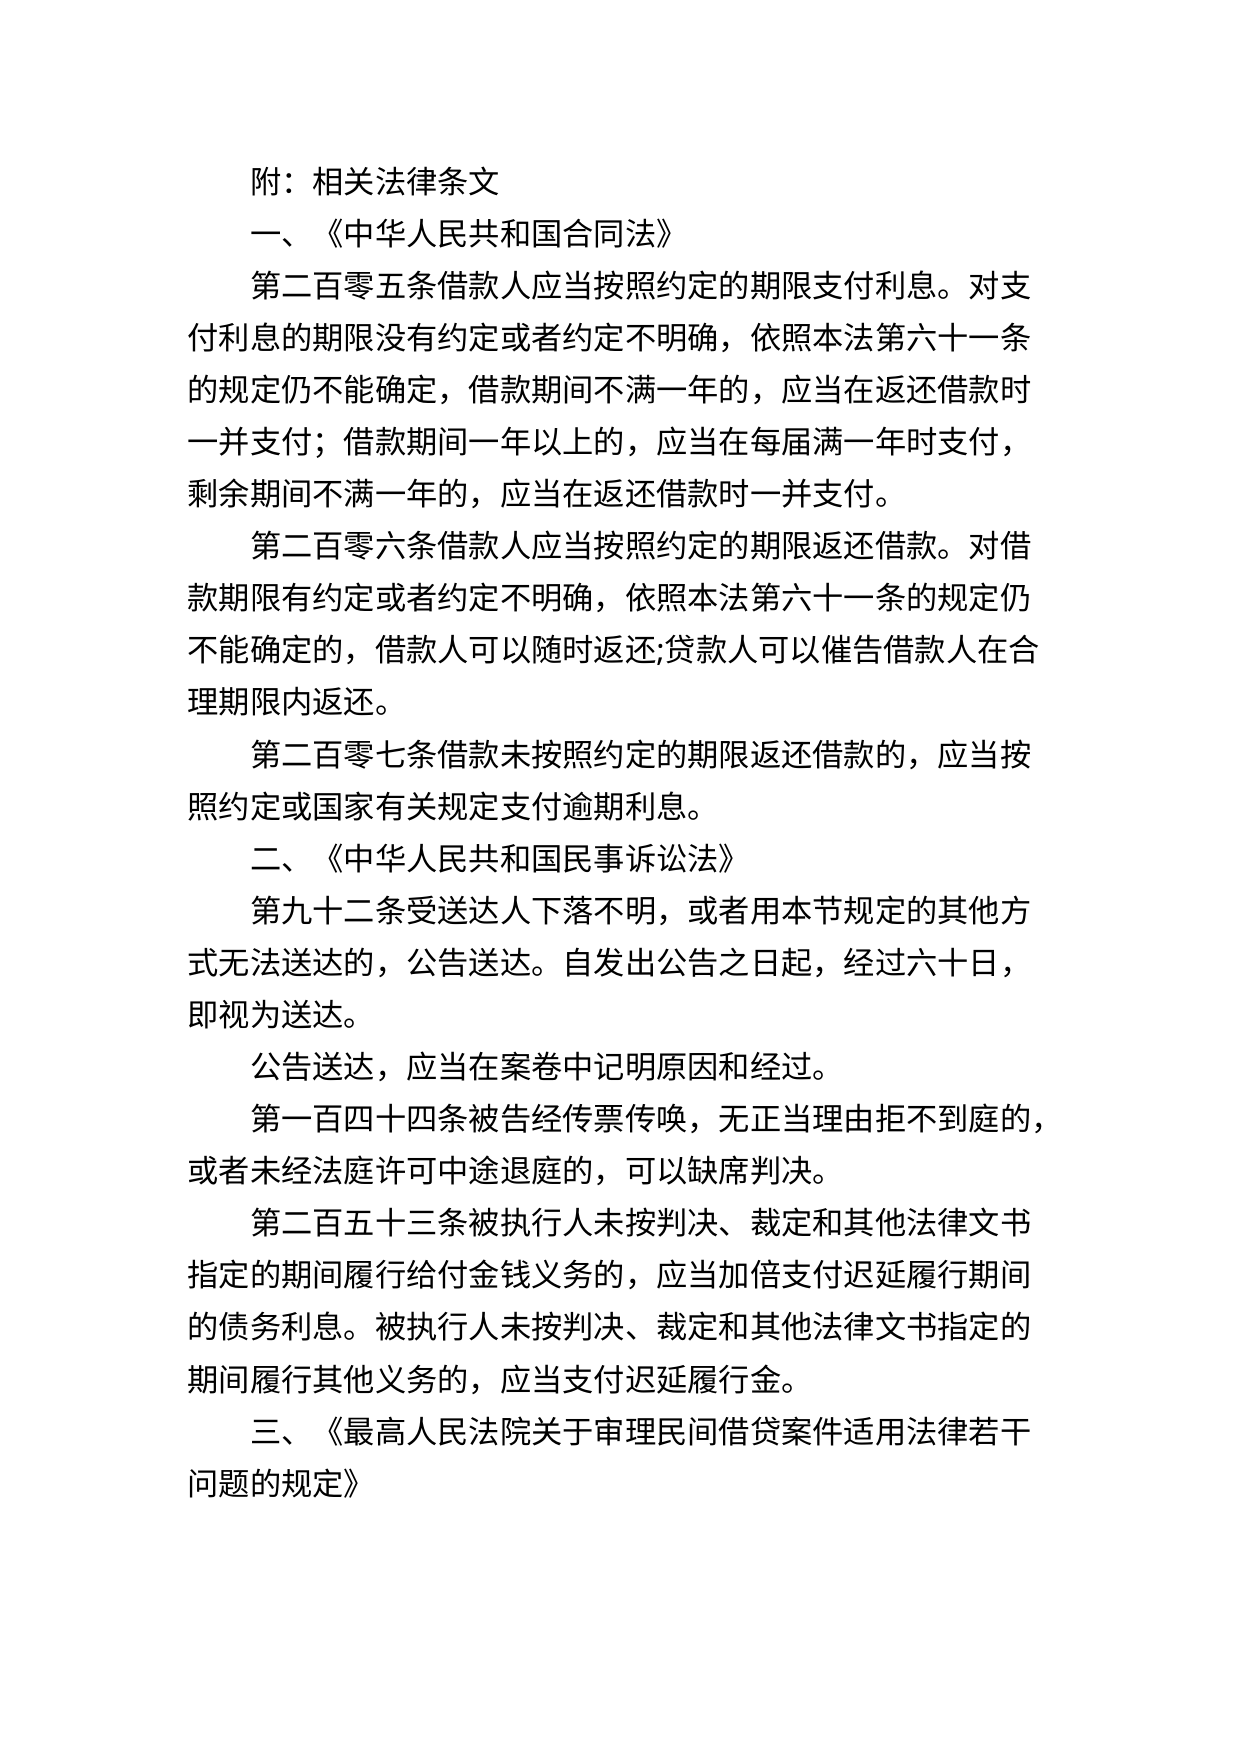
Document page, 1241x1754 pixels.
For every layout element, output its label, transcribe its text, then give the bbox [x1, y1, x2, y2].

text 一、《中华人民共和国合同法》 [187, 202, 1053, 254]
text 公告送达，应当在案卷中记明原因和经过。 [187, 1035, 1053, 1087]
text 第二百零五条借款人应当按照约定的期限支付利息。对支付利息的期限没有约定或者约定不明确，依照本法第六十一条的规定仍不能确定，借款期间不满一年的，应当在返还借款时一并支付；借款期间一年以上的，应当在每届满一年时支付，剩余期间不满一年的，应当在返还借款时一并支付。 [187, 254, 1053, 514]
text 第二百零六条借款人应当按照约定的期限返还借款。对借款期限有约定或者约定不明确，依照本法第六十一条的规定仍不能确定的，借款人可以随时返还;贷款人可以催告借款人在合理期限内返还。 [187, 514, 1053, 723]
text 第九十二条受送达人下落不明，或者用本节规定的其他方式无法送达的，公告送达。自发出公告之日起，经过六十日，即视为送达。 [187, 879, 1053, 1035]
text 第二百五十三条被执行人未按判决、裁定和其他法律文书指定的期间履行给付金钱义务的，应当加倍支付迟延履行期间的债务利息。被执行人未按判决、裁定和其他法律文书指定的期间履行其他义务的，应当支付迟延履行金。 [187, 1192, 1053, 1400]
text 附：相关法律条文 [187, 150, 1053, 202]
text 第二百零七条借款未按照约定的期限返还借款的，应当按照约定或国家有关规定支付逾期利息。 [187, 723, 1053, 827]
text 三、《最高人民法院关于审理民间借贷案件适用法律若干问题的规定》 [187, 1400, 1053, 1504]
text 二、《中华人民共和国民事诉讼法》 [187, 827, 1053, 879]
text 第一百四十四条被告经传票传唤，无正当理由拒不到庭的，或者未经法庭许可中途退庭的，可以缺席判决。 [187, 1087, 1053, 1192]
